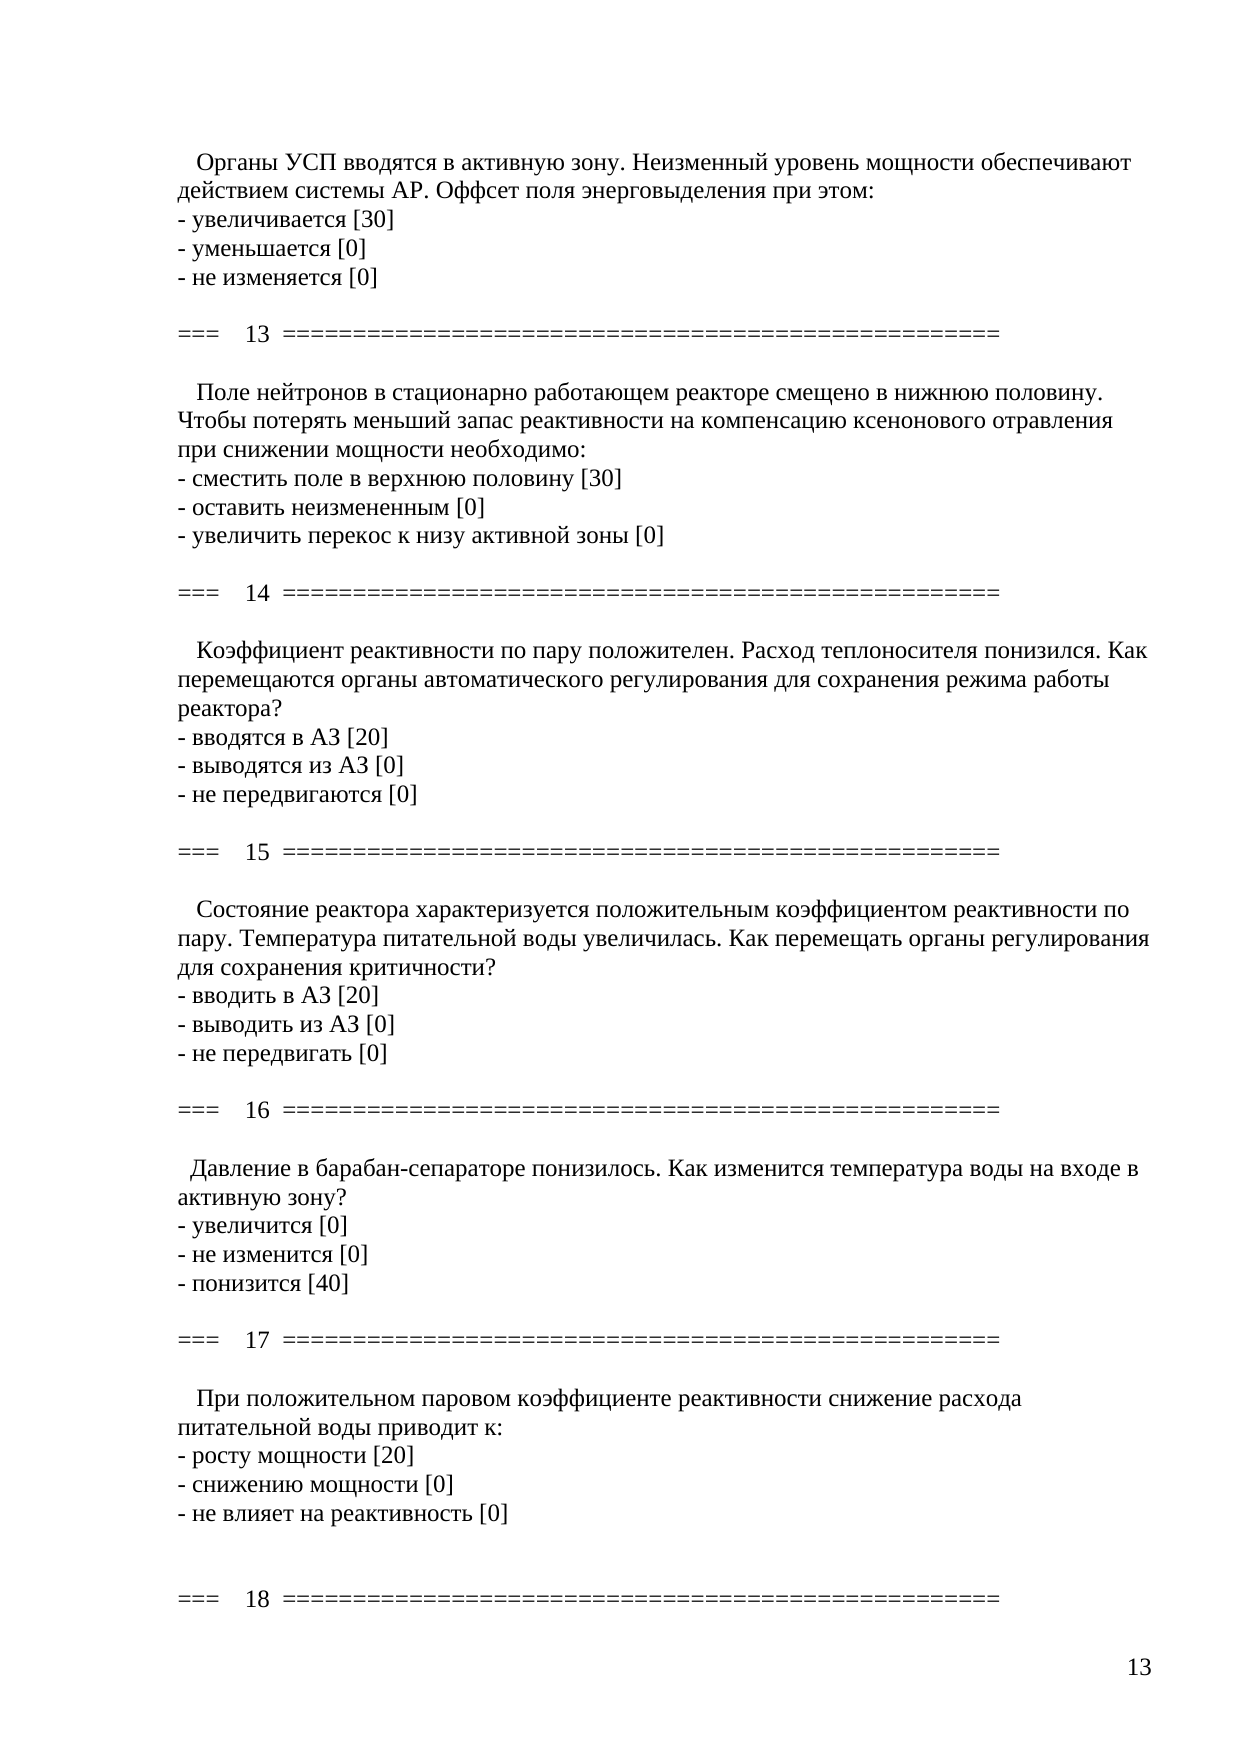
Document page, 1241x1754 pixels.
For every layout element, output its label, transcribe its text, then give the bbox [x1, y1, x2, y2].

text - уменьшается [0] [177, 233, 1152, 262]
text При положительном паровом коэффициенте реактивности снижение расхода питательной воды приводит к: [177, 1383, 1152, 1441]
text - росту мощности [20] [177, 1441, 1152, 1469]
text - выводятся из АЗ [0] [177, 751, 1152, 779]
text - понизится [40] [177, 1268, 1152, 1297]
text - вводятся в АЗ [20] [177, 722, 1152, 751]
text - увеличить перекос к низу активной зоны [0] [177, 521, 1152, 549]
text === 17 =================================================== [177, 1326, 1152, 1354]
text === 15 =================================================== [177, 837, 1152, 866]
text - сместить поле в верхнюю половину [30] [177, 463, 1152, 492]
text Поле нейтронов в стационарно работающем реакторе смещено в нижнюю половину. Чтобы потерять меньший запас реактивности на компенсацию ксенонового отравления при снижении мощности необходимо: [177, 377, 1152, 463]
text - выводить из АЗ [0] [177, 1009, 1152, 1038]
text === 16 =================================================== [177, 1096, 1152, 1124]
text - увеличивается [30] [177, 204, 1152, 233]
text - вводить в АЗ [20] [177, 981, 1152, 1009]
text - не изменяется [0] [177, 262, 1152, 291]
text Давление в барабан-сепараторе понизилось. Как изменится температура воды на входе в активную зону? [177, 1153, 1152, 1211]
text - не изменится [0] [177, 1239, 1152, 1268]
text Состояние реактора характеризуется положительным коэффициентом реактивности по пару. Температура питательной воды увеличилась. Как перемещать органы регулирования для сохранения критичности? [177, 894, 1152, 981]
text === 18 =================================================== [177, 1584, 1152, 1613]
text - снижению мощности [0] [177, 1469, 1152, 1498]
text - не передвигать [0] [177, 1038, 1152, 1067]
text Органы УСП вводятся в активную зону. Неизменный уровень мощности обеспечивают действием системы АР. Оффсет поля энерговыделения при этом: [177, 147, 1152, 204]
text - не передвигаются [0] [177, 779, 1152, 808]
text - увеличится [0] [177, 1211, 1152, 1239]
text Коэффициент реактивности по пару положителен. Расход теплоносителя понизился. Как перемещаются органы автоматического регулирования для сохранения режима работы реактора? [177, 636, 1152, 722]
text - не влияет на реактивность [0] [177, 1498, 1152, 1527]
text === 14 =================================================== [177, 578, 1152, 607]
text - оставить неизмененным [0] [177, 492, 1152, 521]
text === 13 =================================================== [177, 319, 1152, 348]
